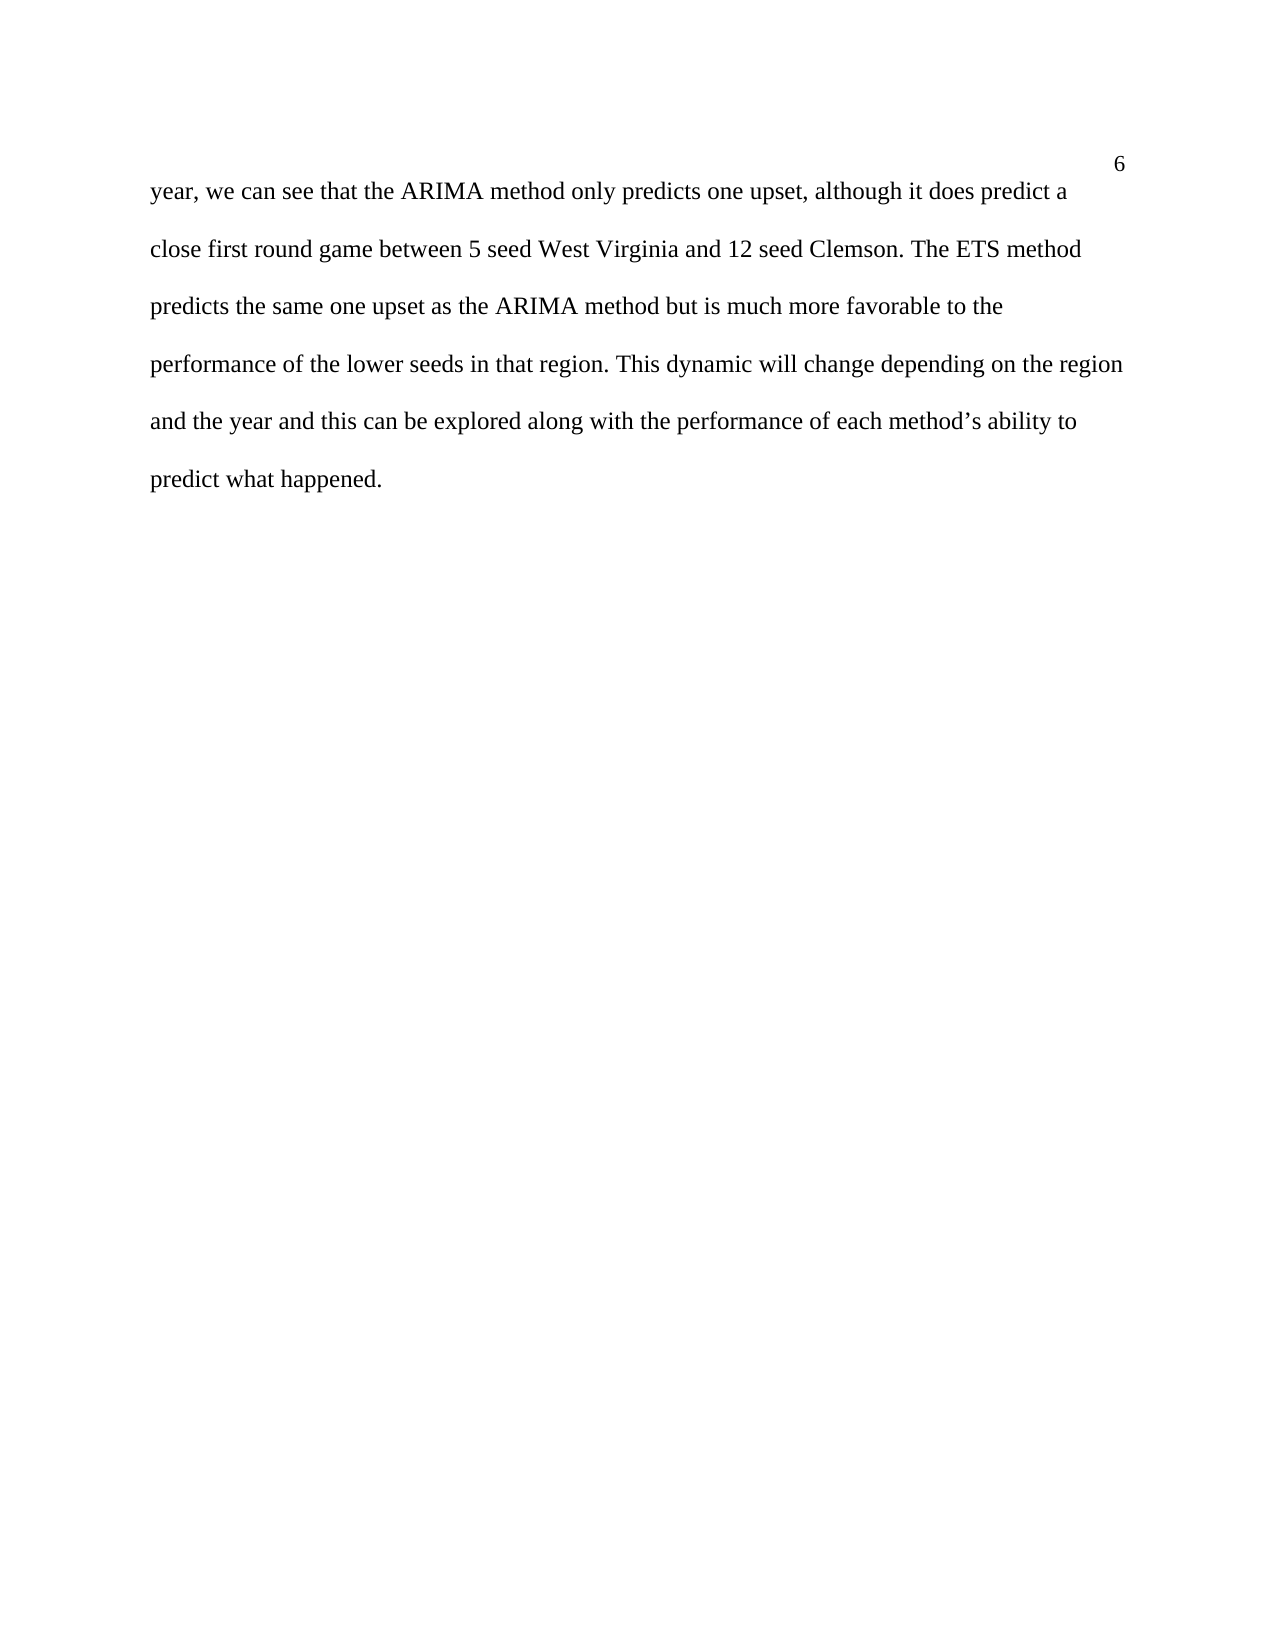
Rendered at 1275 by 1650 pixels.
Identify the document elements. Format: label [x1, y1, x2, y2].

text [150, 176, 1125, 493]
